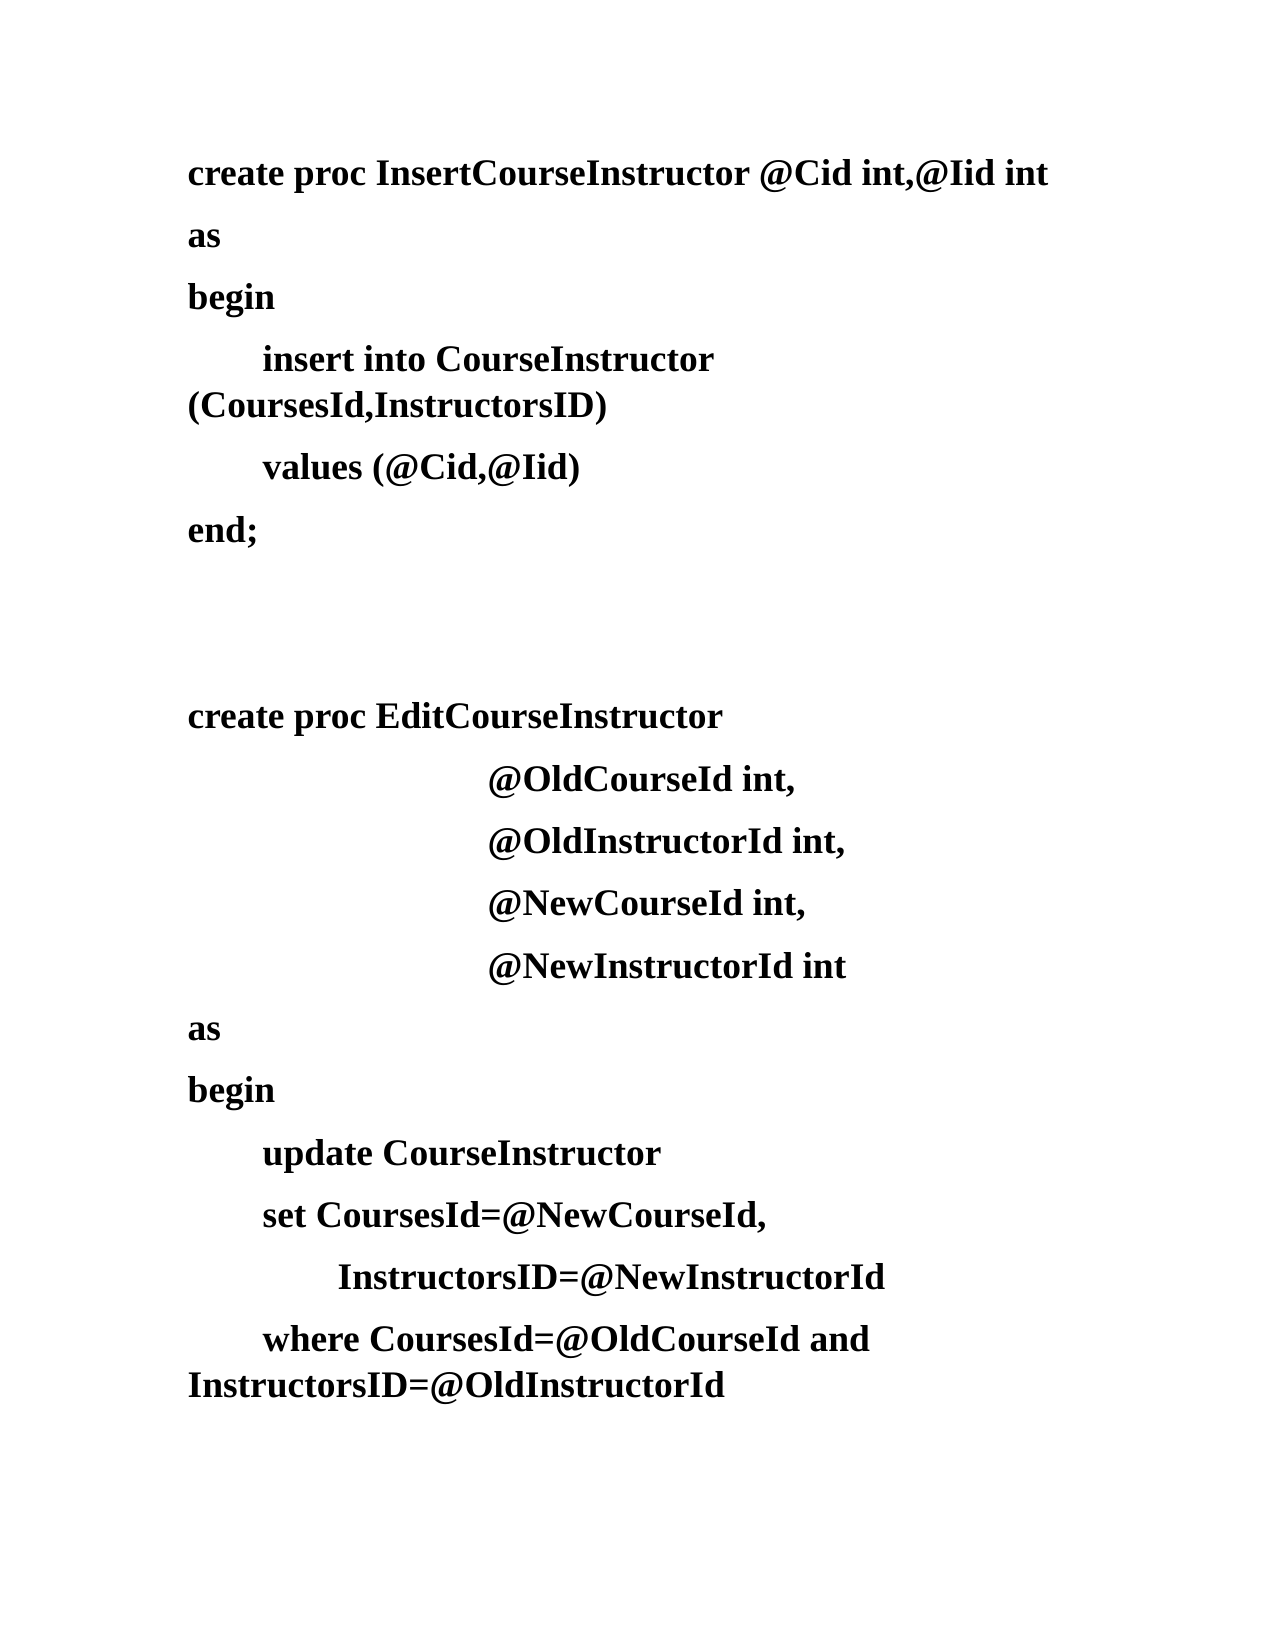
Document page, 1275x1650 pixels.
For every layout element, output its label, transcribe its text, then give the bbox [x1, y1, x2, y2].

text begin [187, 274, 1087, 318]
text create proc EditCourseInstructor [187, 694, 1087, 737]
text as [187, 1005, 1087, 1048]
text InstructorsID=@NewInstructorId [187, 1254, 1087, 1298]
text @NewCourseId int, [187, 881, 1087, 924]
text update CourseInstructor [187, 1130, 1087, 1173]
text values (@Cid,@Iid) [187, 445, 1087, 488]
text @NewInstructorId int [187, 943, 1087, 986]
text create proc InsertCourseInstructor @Cid int,@Iid int [187, 150, 1087, 193]
text @OldInstructorId int, [187, 818, 1087, 862]
text @OldCourseId int, [187, 756, 1087, 799]
text where CoursesId=@OldCourseId and InstructorsID=@OldInstructorId [187, 1317, 1087, 1406]
text set CoursesId=@NewCourseId, [187, 1192, 1087, 1235]
text insert into CourseInstructor (CoursesId,InstructorsID) [187, 337, 1087, 426]
text end; [187, 507, 1087, 550]
text begin [187, 1068, 1087, 1111]
text as [187, 212, 1087, 255]
